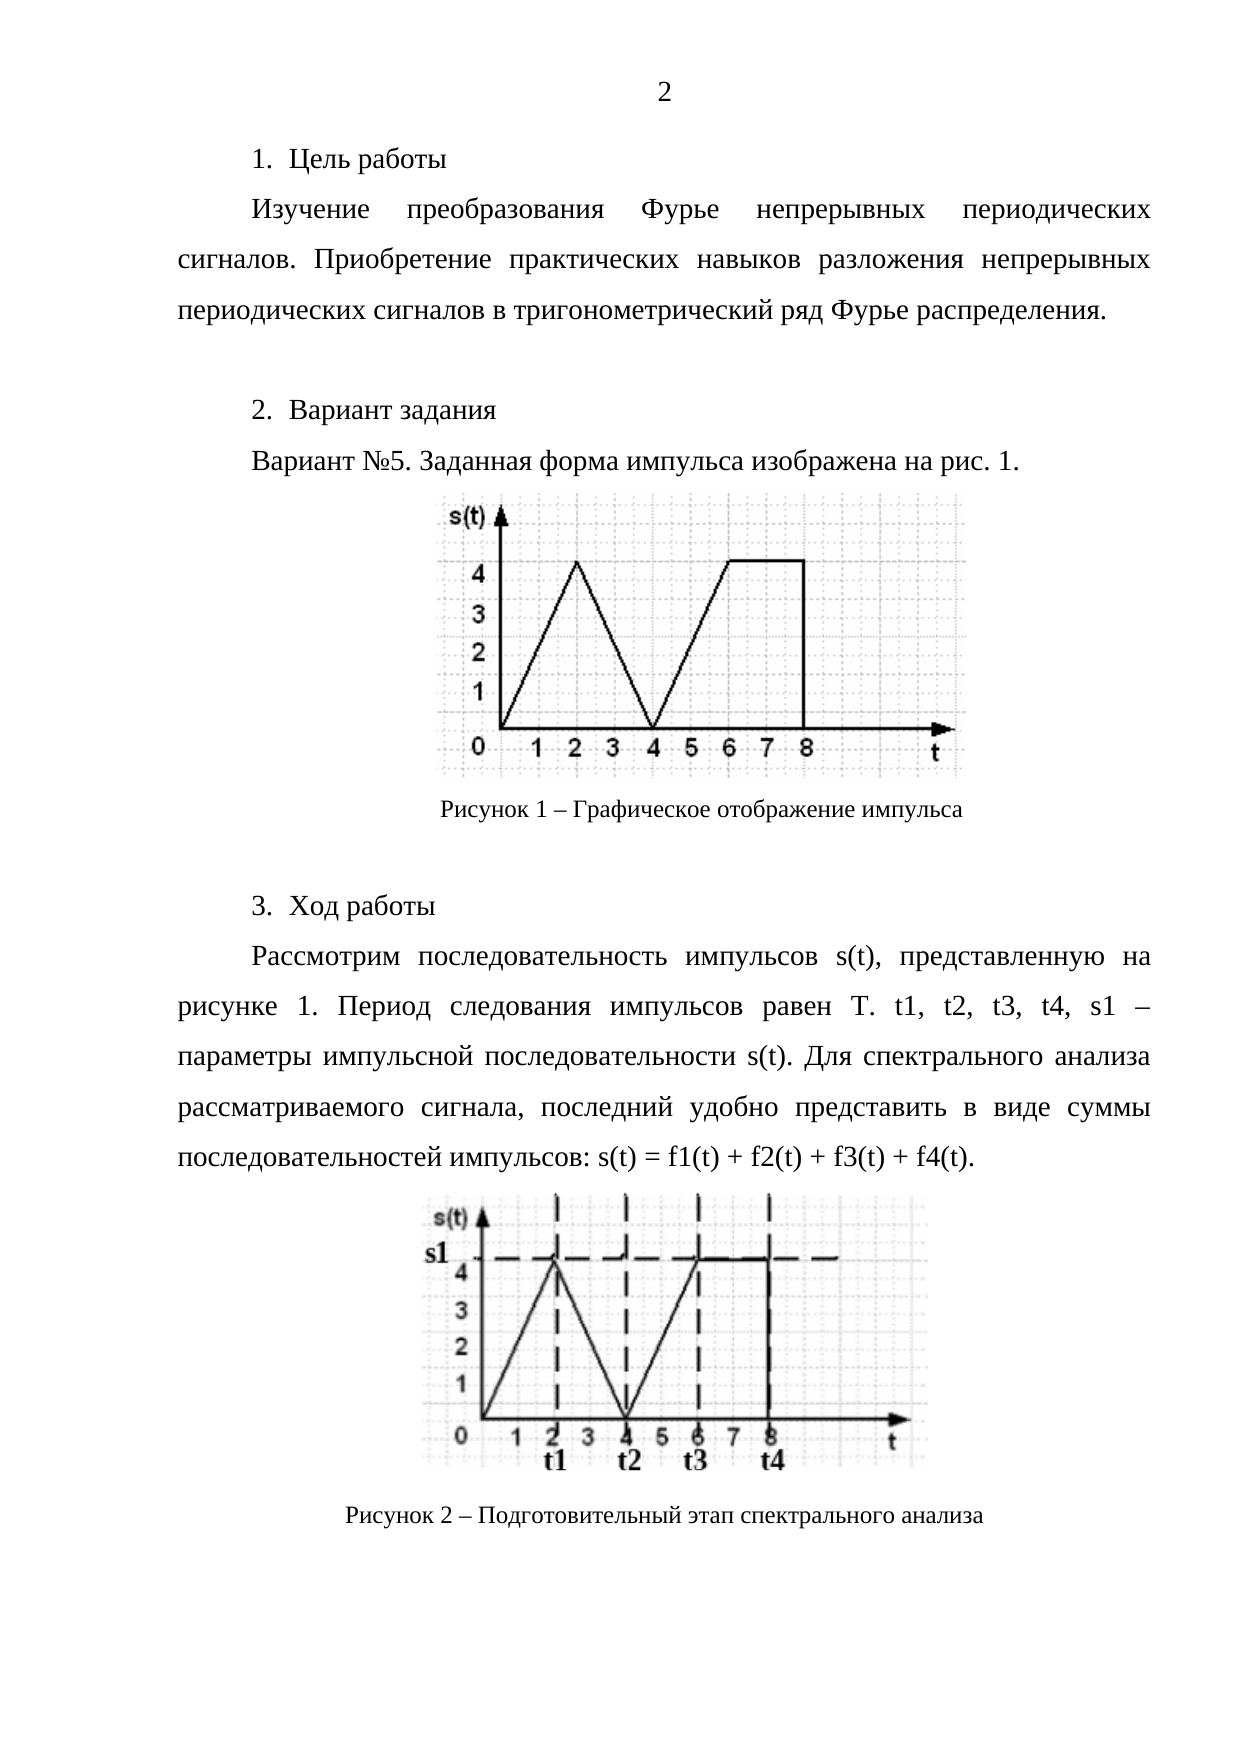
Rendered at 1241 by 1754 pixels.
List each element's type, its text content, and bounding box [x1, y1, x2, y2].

list Вариант задания [251, 392, 1152, 426]
list Ход работы [251, 888, 1152, 921]
text Рассмотрим последовательность импульсов s(t), представленную на рисунке 1. Период следования импульсов равен T. t1, t2, t3, t4, s1 – параметры импульсной последовательности s(t). Для спектрального анализа рассматриваемого сигнала, последний удобно представить в виде суммы последовательностей импульсов: s(t) = f1(t) + f2(t) + f3(t) + f4(t). [177, 938, 1152, 1173]
text Вариант №5. Заданная форма импульса изображена на рис. 1. [177, 443, 1152, 476]
text Рисунок 2 – Подготовительный этап спектрального анализа [177, 1500, 1152, 1529]
text Изучение преобразования Фурье непрерывных периодических сигналов. Приобретение практических навыков разложения непрерывных периодических сигналов в тригонометрический ряд Фурье распределения. [177, 191, 1152, 325]
text Рисунок 1 – Графическое отображение импульса [177, 794, 1152, 823]
list Цель работы [251, 141, 1152, 174]
